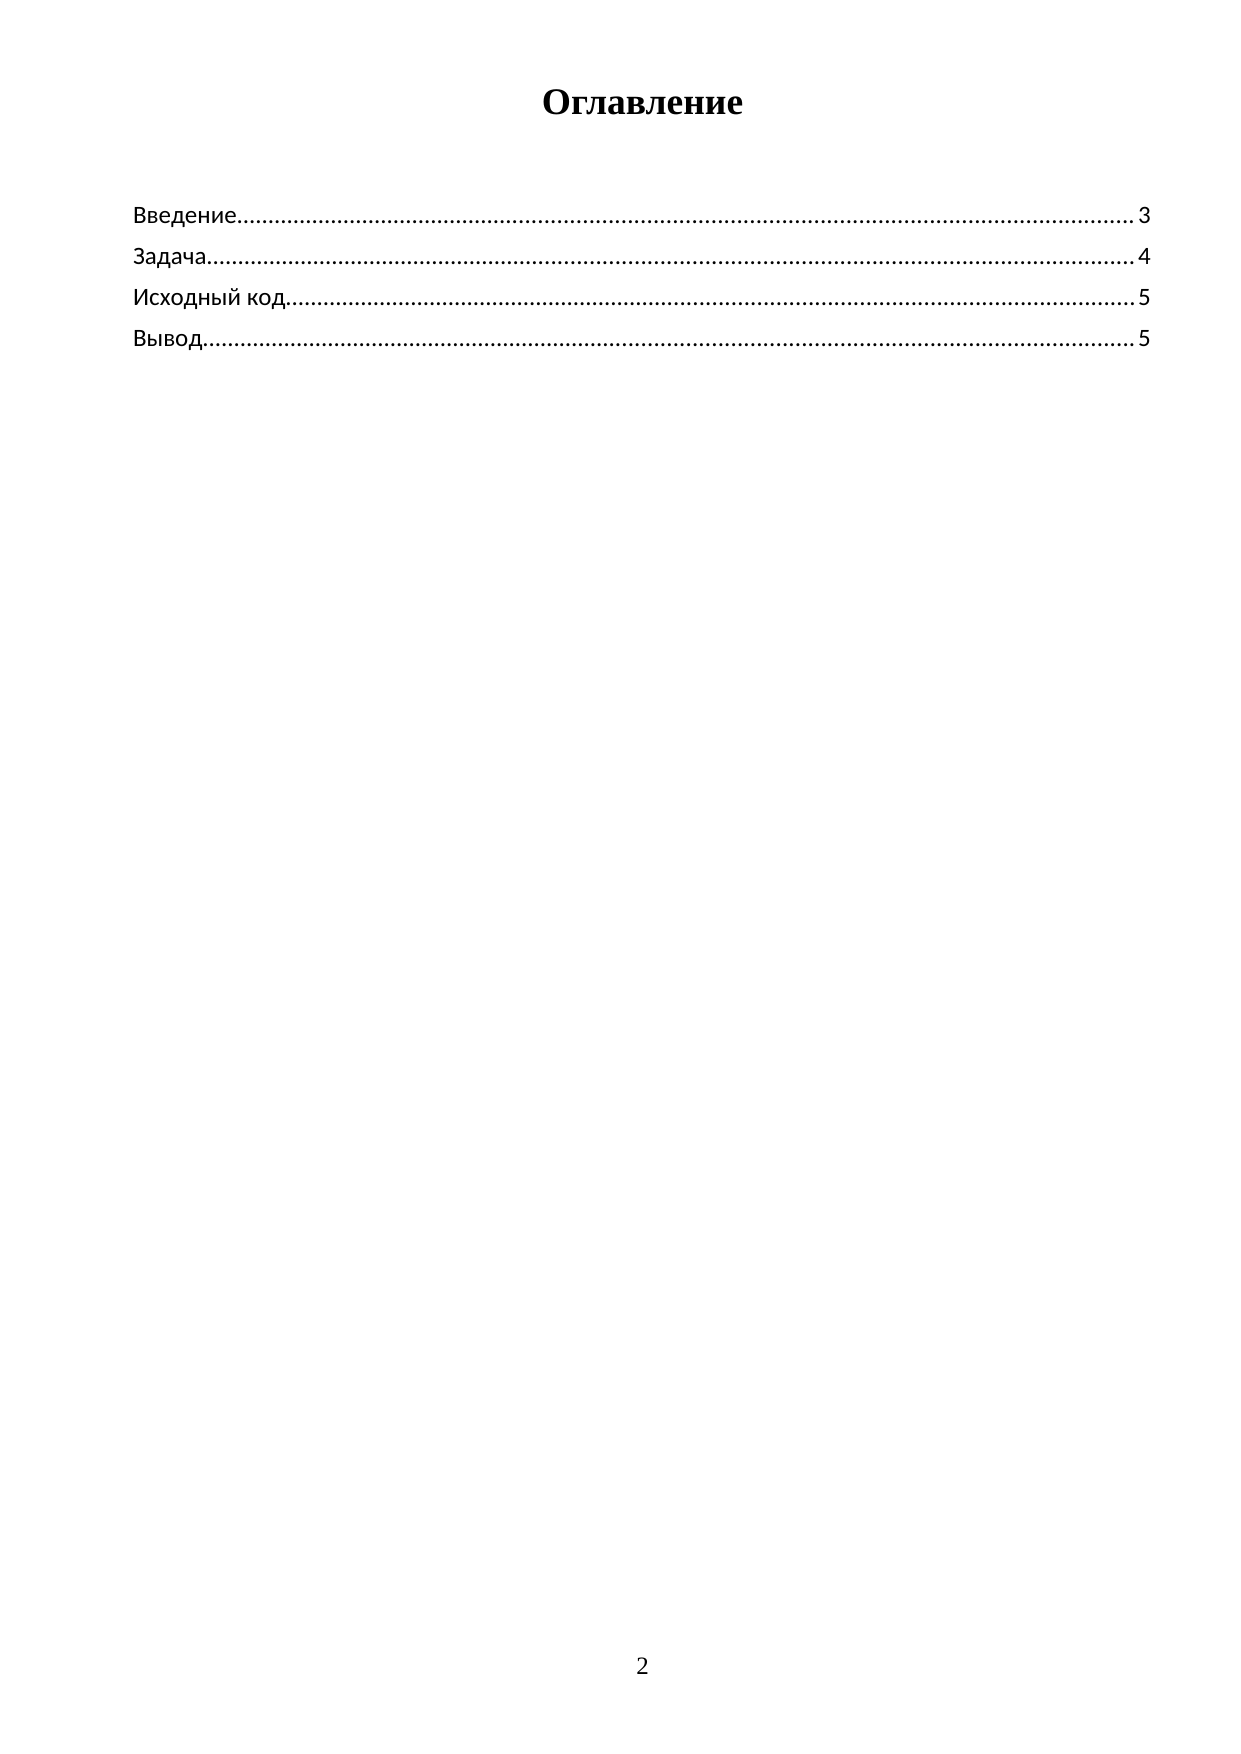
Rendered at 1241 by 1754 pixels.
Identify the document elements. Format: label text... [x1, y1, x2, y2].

text Исходный код 5 [133, 281, 1152, 312]
text Оглавление [133, 80, 1152, 123]
text Задача 4 [133, 240, 1152, 271]
text Вывод 5 [133, 322, 1152, 353]
text Введение 3 [133, 199, 1152, 230]
